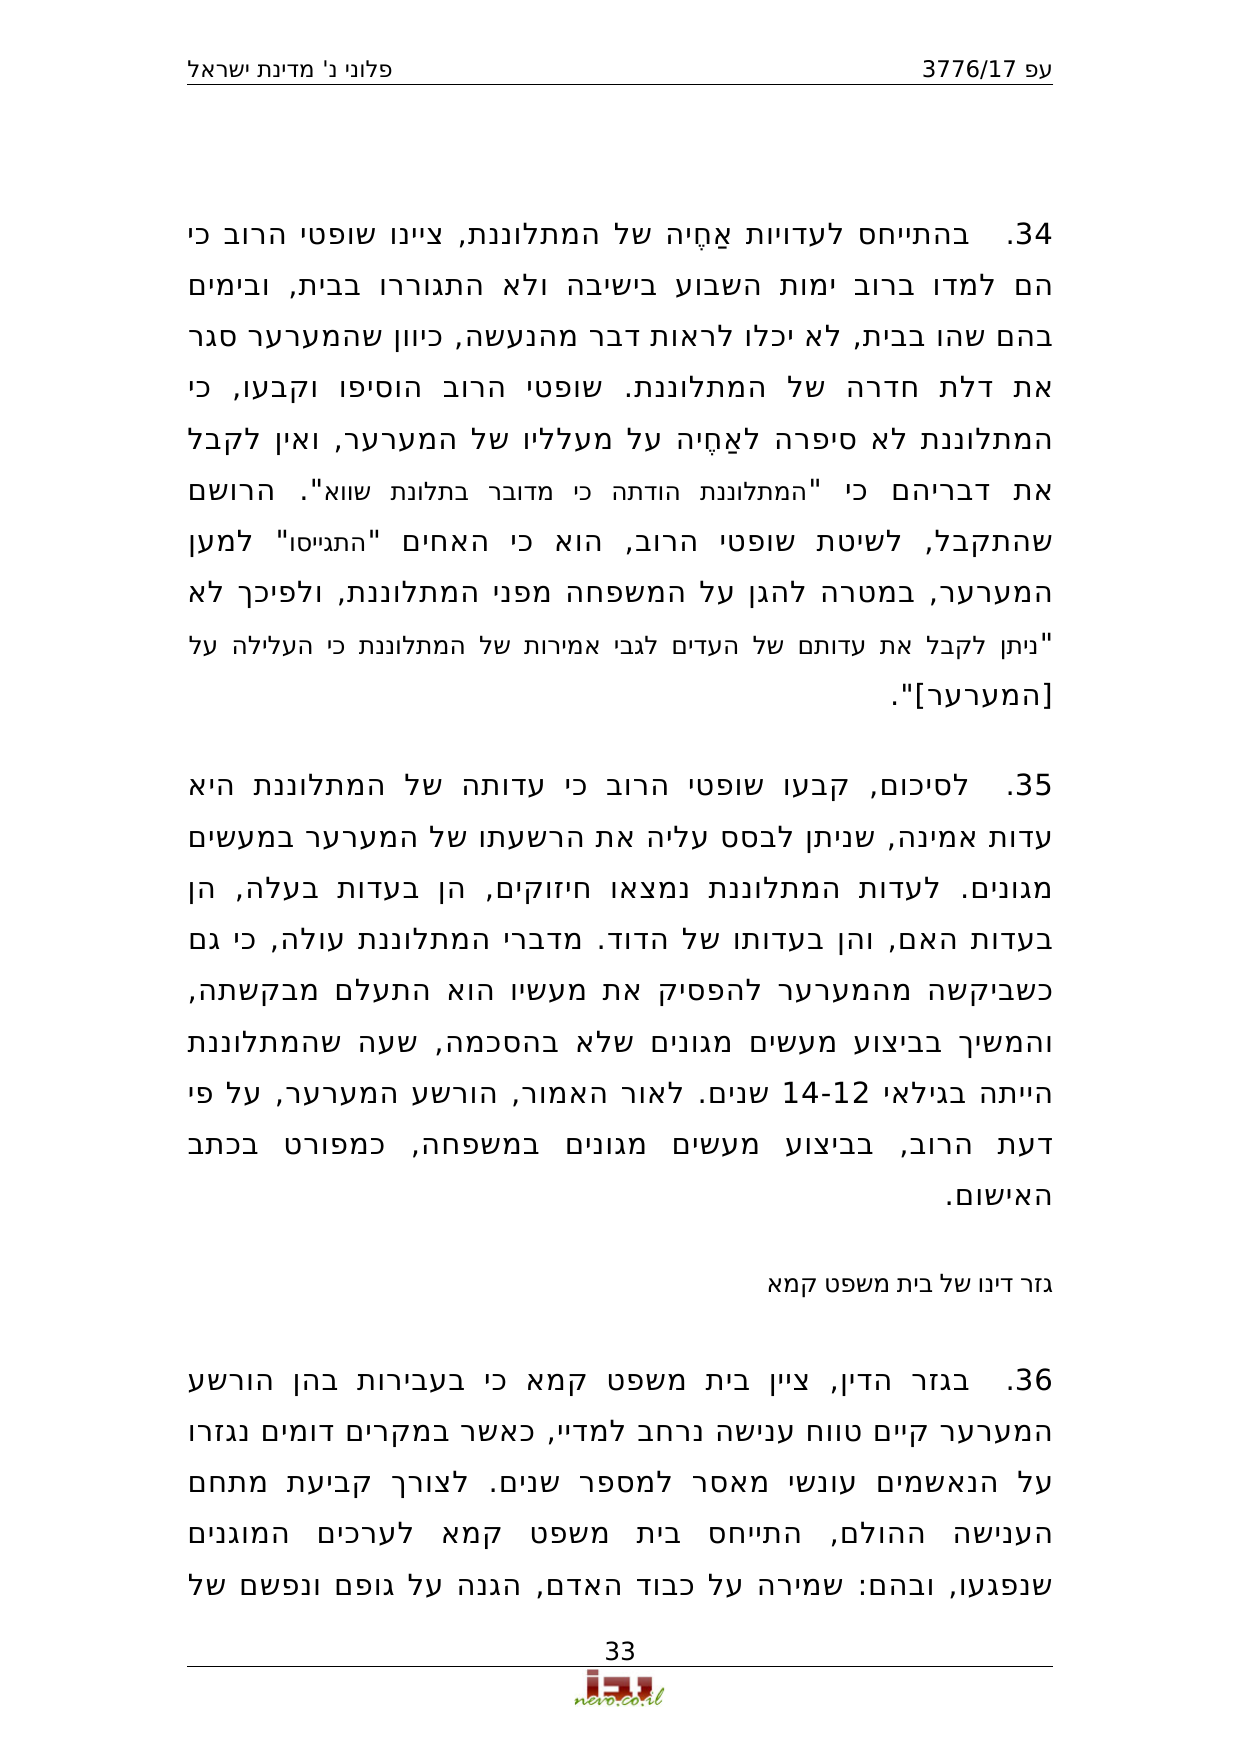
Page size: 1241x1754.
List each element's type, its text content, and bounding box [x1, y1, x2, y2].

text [187, 1363, 1053, 1602]
text 34. בהתייחס לעדויות אַחֶיה של המתלוננת, ציינו שופטי הרוב כי הם למדו ברוב ימות השבוע בישיבה ולא התגוררו בבית, ובימים בהם שהו בבית, לא יכלו לראות דבר מהנעשה, כיוון שהמערער סגר את דלת חדרה של המתלוננת. שופטי הרוב הוסיפו וקבעו, כי המתלוננת לא סיפרה לאַחֶיה על מעלליו של המערער, ואין לקבל את דבריהם כי "המתלוננת הודתה כי מדובר בתלונת שווא". הרושם שהתקבל, לשיטת שופטי הרוב, הוא כי האחים "התגייסו" למען המערער, במטרה להגן על המשפחה מפני המתלוננת, ולפיכך לא "ניתן לקבל את עדותם של העדים לגבי אמירות של המתלוננת כי העלילה על [המערער]". [187, 217, 1053, 712]
text 35. לסיכום, קבעו שופטי הרוב כי עדותה של המתלוננת היא עדות אמינה, שניתן לבסס עליה את הרשעתו של המערער במעשים מגונים. לעדות המתלוננת נמצאו חיזוקים, הן בעדות בעלה, הן בעדות האם, והן בעדותו של הדוד. מדברי המתלוננת עולה, כי גם כשביקשה מהמערער להפסיק את מעשיו הוא התעלם מבקשתה, והמשיך בביצוע מעשים מגונים שלא בהסכמה, שעה שהמתלוננת הייתה בגילאי 14-12 שנים. לאור האמור, הורשע המערער, על פי דעת הרוב, בביצוע מעשים מגונים במשפחה, כמפורט בכתב האישום. [187, 768, 1053, 1212]
text גזר דינו של בית משפט קמא [187, 1269, 1053, 1298]
picture [574, 1669, 666, 1707]
